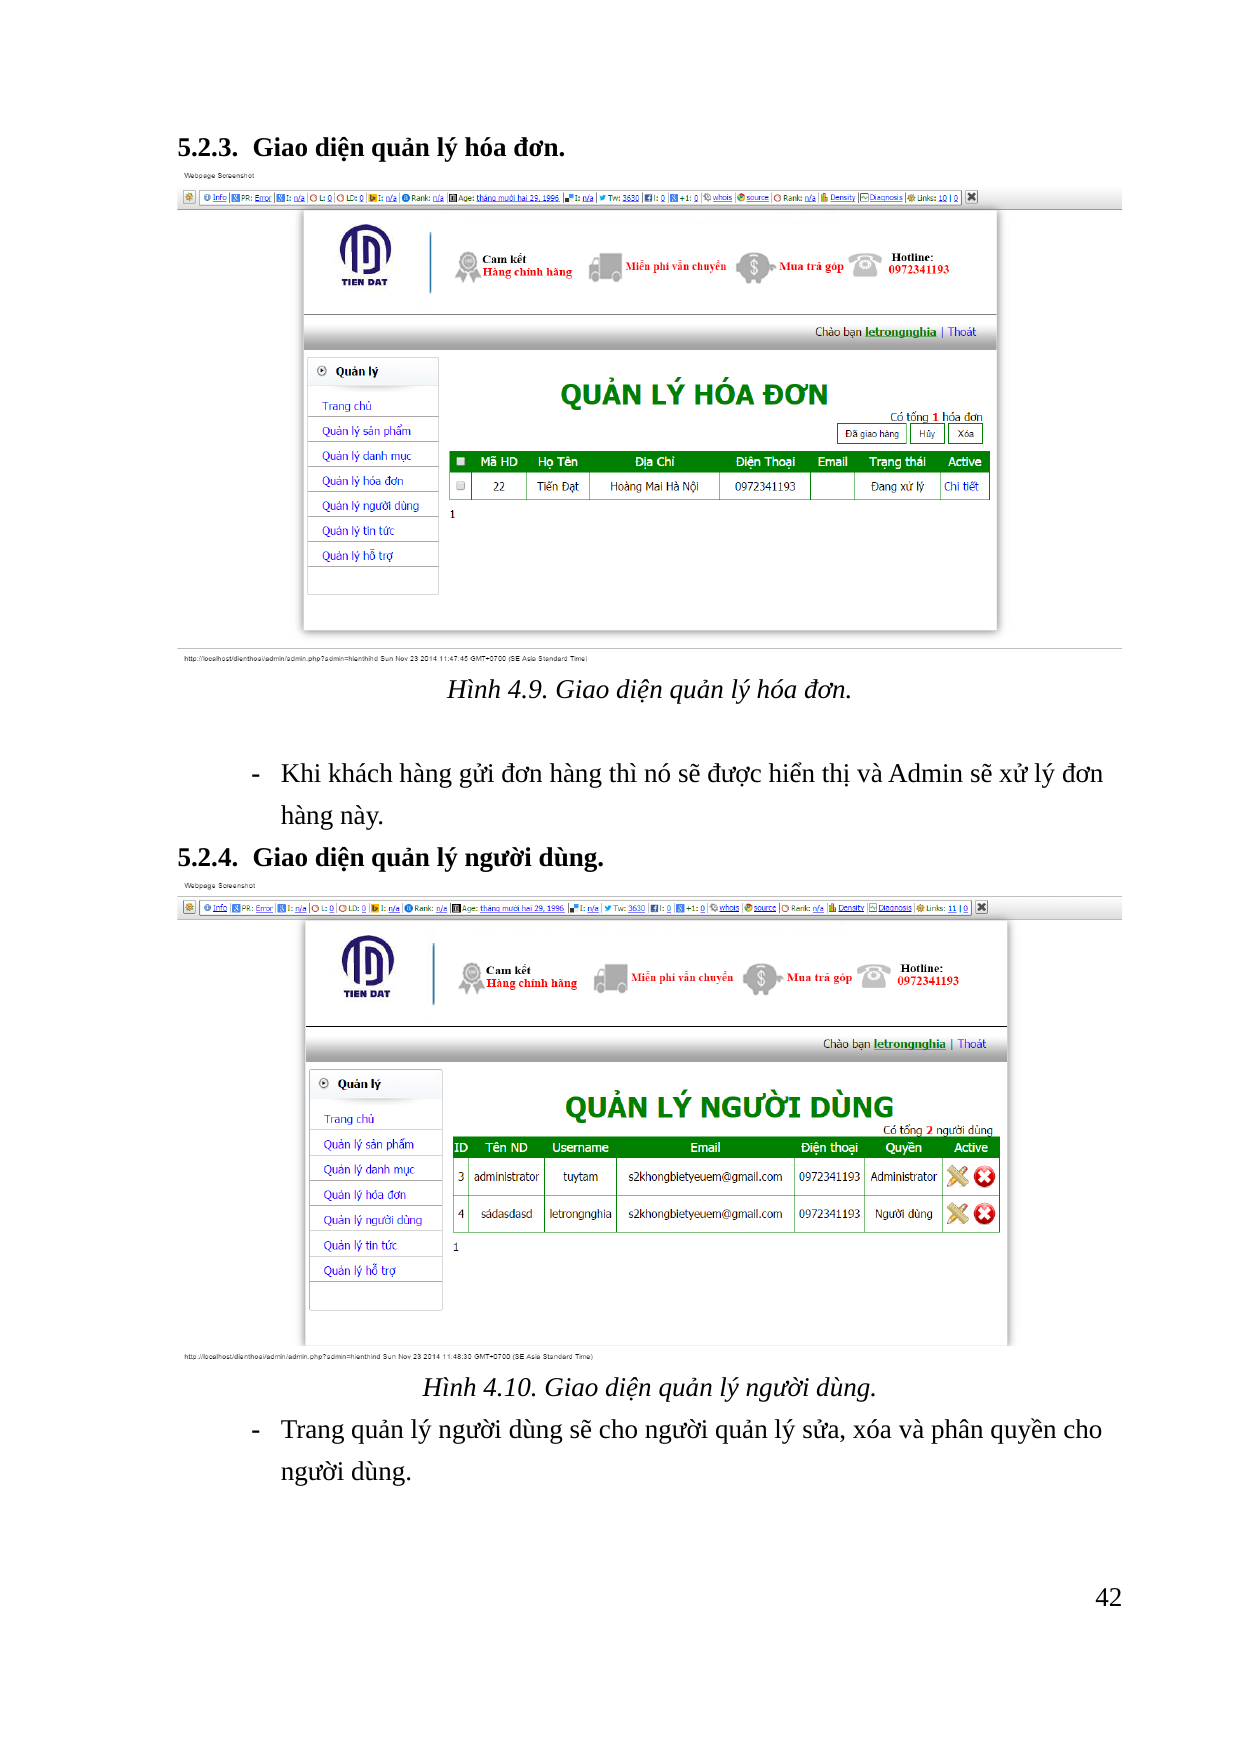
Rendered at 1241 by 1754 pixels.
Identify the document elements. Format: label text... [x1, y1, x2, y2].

picture [177, 173, 1123, 662]
list Khi khách hàng gửi đơn hàng thì nó sẽ được hiển thị và Admin sẽ xử lý đơn hàng này. [251, 757, 1122, 830]
text Hình 4.10. Giao diện quản lý người dùng. [177, 1371, 1122, 1402]
text Hình 4.9. Giao diện quản lý hóa đơn. [177, 673, 1122, 704]
subtitle Giao diện quản lý người dùng. [177, 841, 1122, 872]
list Trang quản lý người dùng sẽ cho người quản lý sửa, xóa và phân quyền cho người dùng. [251, 1413, 1122, 1486]
picture [177, 882, 1123, 1360]
subtitle Giao diện quản lý hóa đơn. [177, 131, 1122, 162]
